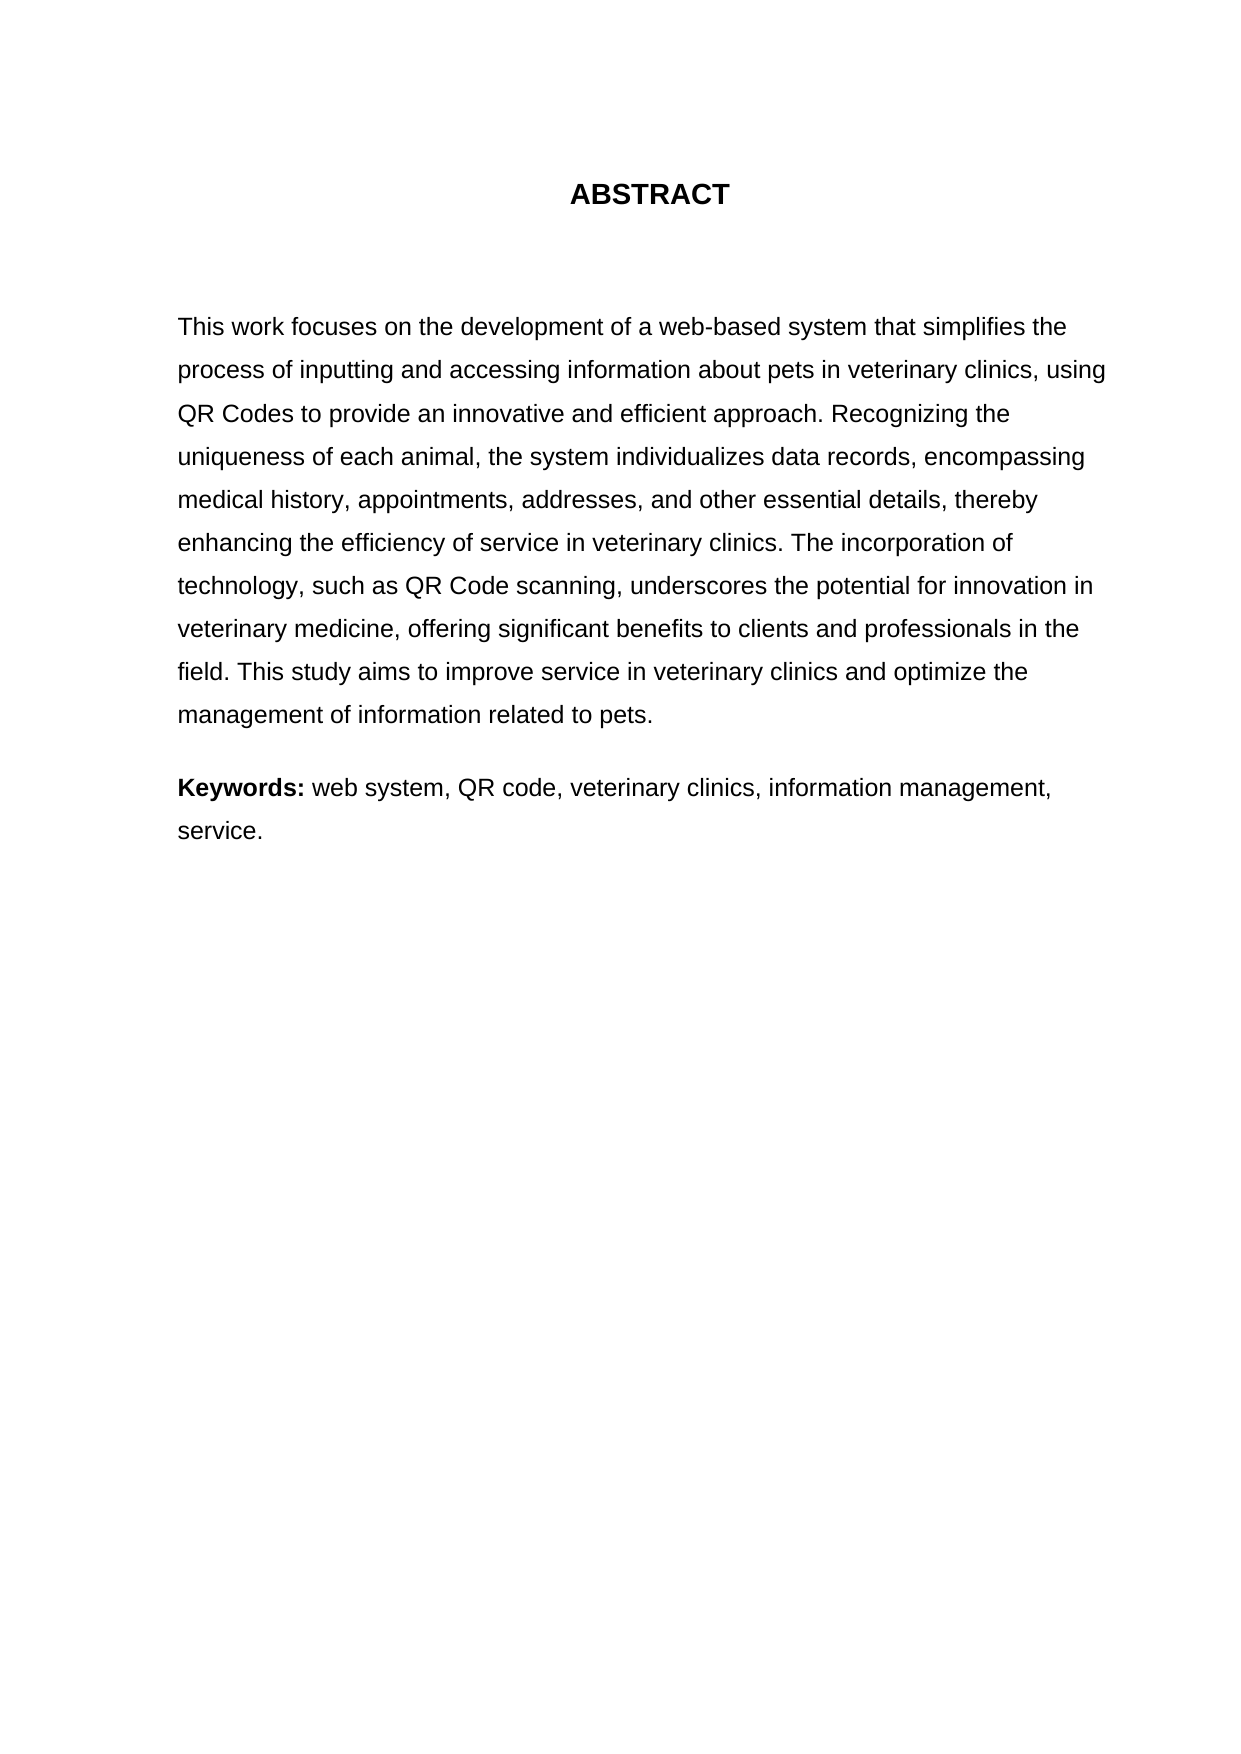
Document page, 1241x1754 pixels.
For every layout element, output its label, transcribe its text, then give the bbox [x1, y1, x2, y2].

text ABSTRACT [177, 177, 1122, 211]
text Keywords: web system, QR code, veterinary clinics, information management, service. [177, 773, 1122, 844]
text This work focuses on the development of a web-based system that simplifies the process of inputting and accessing information about pets in veterinary clinics, using QR Codes to provide an innovative and efficient approach. Recognizing the uniqueness of each animal, the system individualizes data records, encompassing medical history, appointments, addresses, and other essential details, thereby enhancing the efficiency of service in veterinary clinics. The incorporation of technology, such as QR Code scanning, underscores the potential for innovation in veterinary medicine, offering significant benefits to clients and professionals in the field. This study aims to improve service in veterinary clinics and optimize the management of information related to pets. [177, 312, 1122, 729]
